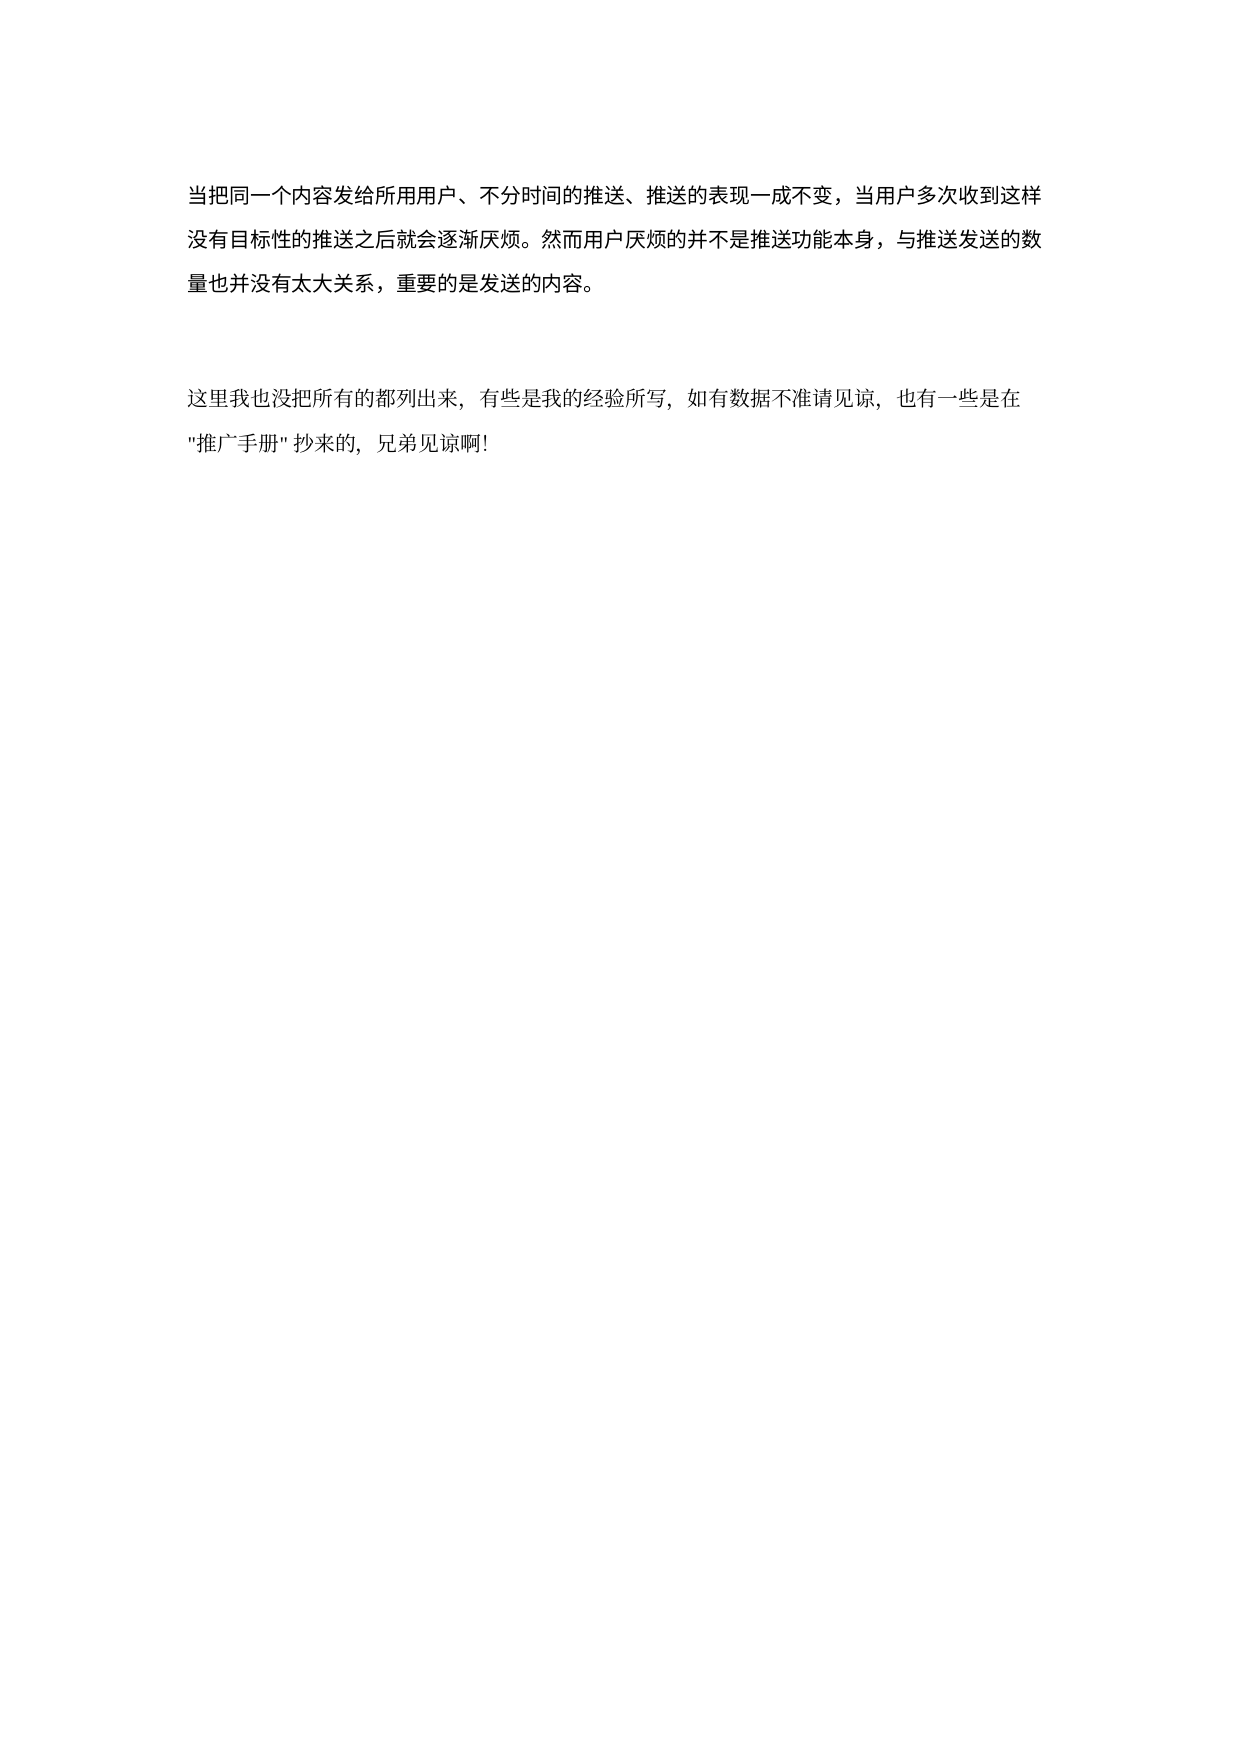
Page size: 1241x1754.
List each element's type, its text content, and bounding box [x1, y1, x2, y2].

text 这里我也没把所有的都列出来，有些是我的经验所写，如有数据不准请见谅，也有一些是在 "推广手册" 抄来的，兄弟见谅啊！ [187, 333, 1053, 466]
text 当把同一个内容发给所用用户、不分时间的推送、推送的表现一成不变，当用户多次收到这样没有目标性的推送之后就会逐渐厌烦。然而用户厌烦的并不是推送功能本身，与推送发送的数量也并没有太大关系，重要的是发送的内容。 [187, 172, 1053, 304]
